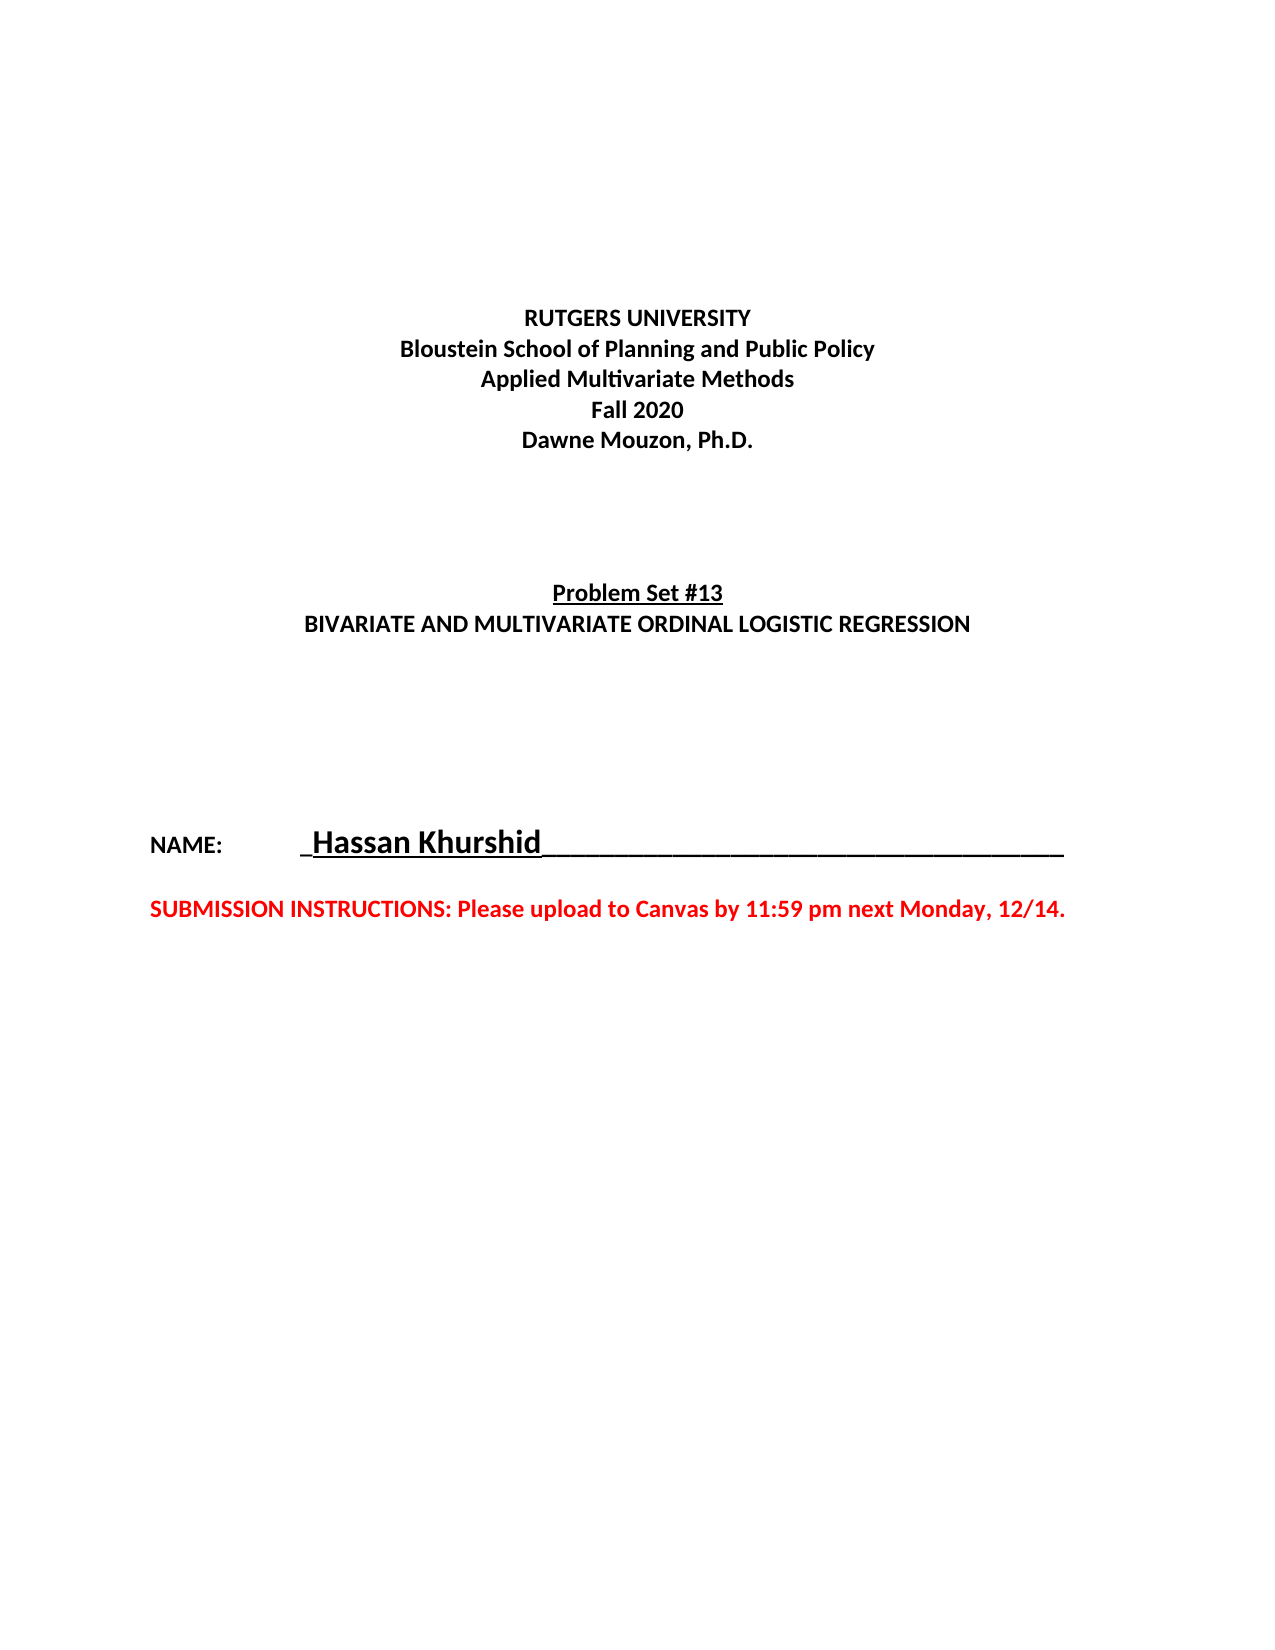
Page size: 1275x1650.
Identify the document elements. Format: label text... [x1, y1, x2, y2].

text NAME: _Hassan Khurshid____________________________________ [150, 821, 1125, 862]
text Dawne Mouzon, Ph.D. [150, 425, 1125, 455]
text Fall 2020 [150, 394, 1125, 425]
text RUTGERS UNIVERSITY [150, 303, 1125, 333]
text BIVARIATE AND MULTIVARIATE ORDINAL LOGISTIC REGRESSION [150, 608, 1125, 638]
text Problem Set #13 [150, 577, 1125, 608]
text Bloustein School of Planning and Public Policy [150, 333, 1125, 364]
text SUBMISSION INSTRUCTIONS: Please upload to Canvas by 11:59 pm next Monday, 12/14. [150, 893, 1125, 923]
text Applied Multivariate Methods [150, 364, 1125, 394]
